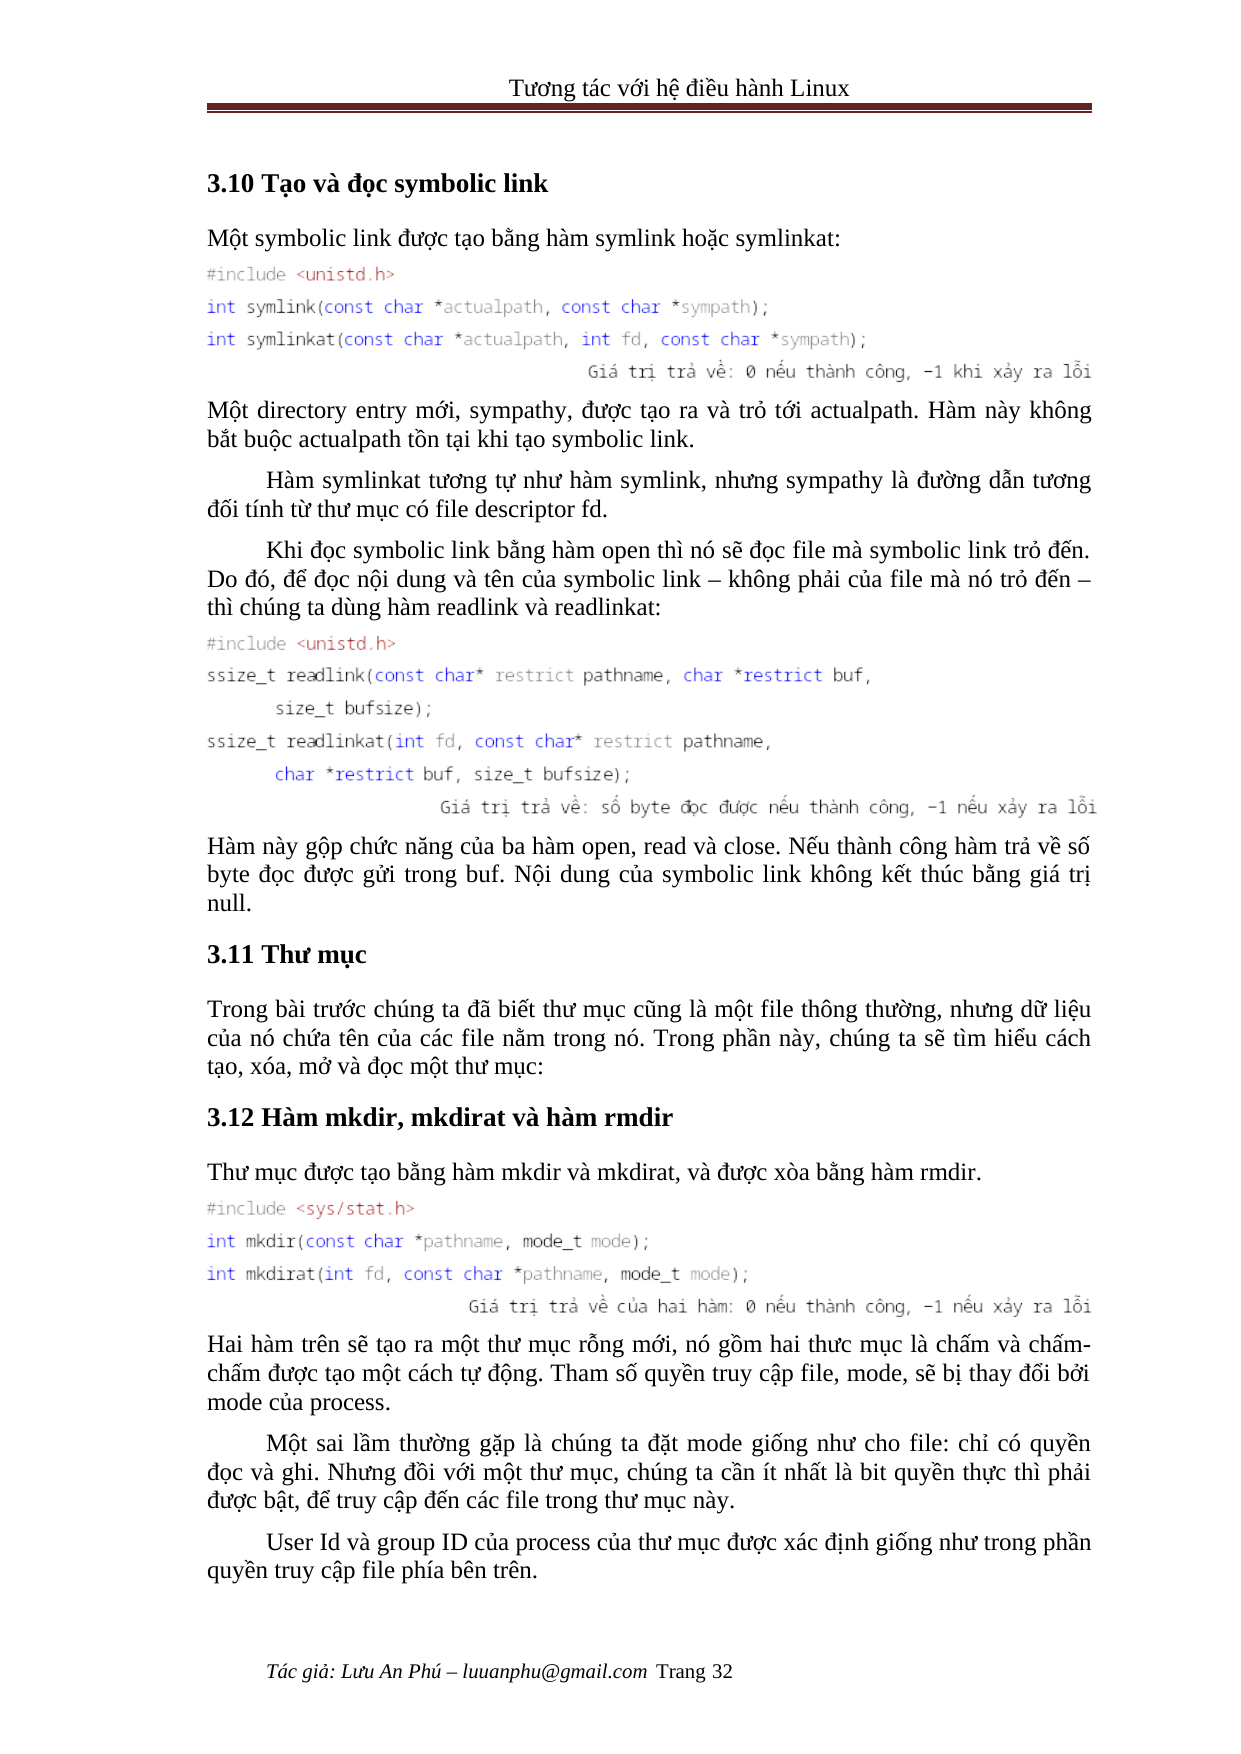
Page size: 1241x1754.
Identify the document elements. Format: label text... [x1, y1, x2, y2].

text Trong bài trước chúng ta đã biết thư mục cũng là một file thông thường, nhưng dữ liệu của nó chứa tên của các file nằm trong nó. Trong phần này, chúng ta sẽ tìm hiểu cách tạo, xóa, mở và đọc một thư mục: [207, 994, 1092, 1080]
text Thư mục được tạo bằng hàm mkdir và mkdirat, và được xòa bằng hàm rmdir. [207, 1157, 1092, 1186]
text Khi đọc symbolic link bằng hàm open thì nó sẽ đọc file mà symbolic link trỏ đến. Do đó, để đọc nội dung và tên của symbolic link – không phải của file mà nó trỏ đến – thì chúng ta dùng hàm readlink và readlinkat: [207, 535, 1092, 621]
text Một symbolic link được tạo bằng hàm symlink hoặc symlinkat: [207, 223, 1092, 252]
text Một directory entry mới, sympathy, được tạo ra và trỏ tới actualpath. Hàm này không bắt buộc actualpath tồn tại khi tạo symbolic link. [207, 264, 1092, 452]
text Một sai lầm thường gặp là chúng ta đặt mode giống như cho file: chỉ có quyền đọc và ghi. Nhưng đồi với một thư mục, chúng ta cần ít nhất là bit quyền thực thì phải được bật, để truy cập đến các file trong thư mục này. [207, 1428, 1092, 1514]
subtitle Hàm mkdir, mkdirat và hàm rmdir [207, 1101, 1092, 1132]
text User Id và group ID của process của thư mục được xác định giống như trong phần quyền truy cập file phía bên trên. [207, 1527, 1092, 1584]
subtitle Thư mục [207, 938, 1092, 969]
text Hai hàm trên sẽ tạo ra một thư mục rỗng mới, nó gồm hai thưc mục là chấm và chấm-chấm được tạo một cách tự động. Tham số quyền truy cập file, mode, sẽ bị thay đổi bởi mode của process. [207, 1198, 1092, 1416]
text Hàm symlinkat tương tự như hàm symlink, nhưng sympathy là đường dẫn tương đối tính từ thư mục có file descriptor fd. [207, 465, 1092, 522]
subtitle Tạo và đọc symbolic link [207, 167, 1092, 198]
text Hàm này gộp chức năng của ba hàm open, read và close. Nếu thành công hàm trả về số byte đọc được gửi trong buf. Nội dung của symbolic link không kết thúc bằng giá trị null. [207, 634, 1092, 917]
